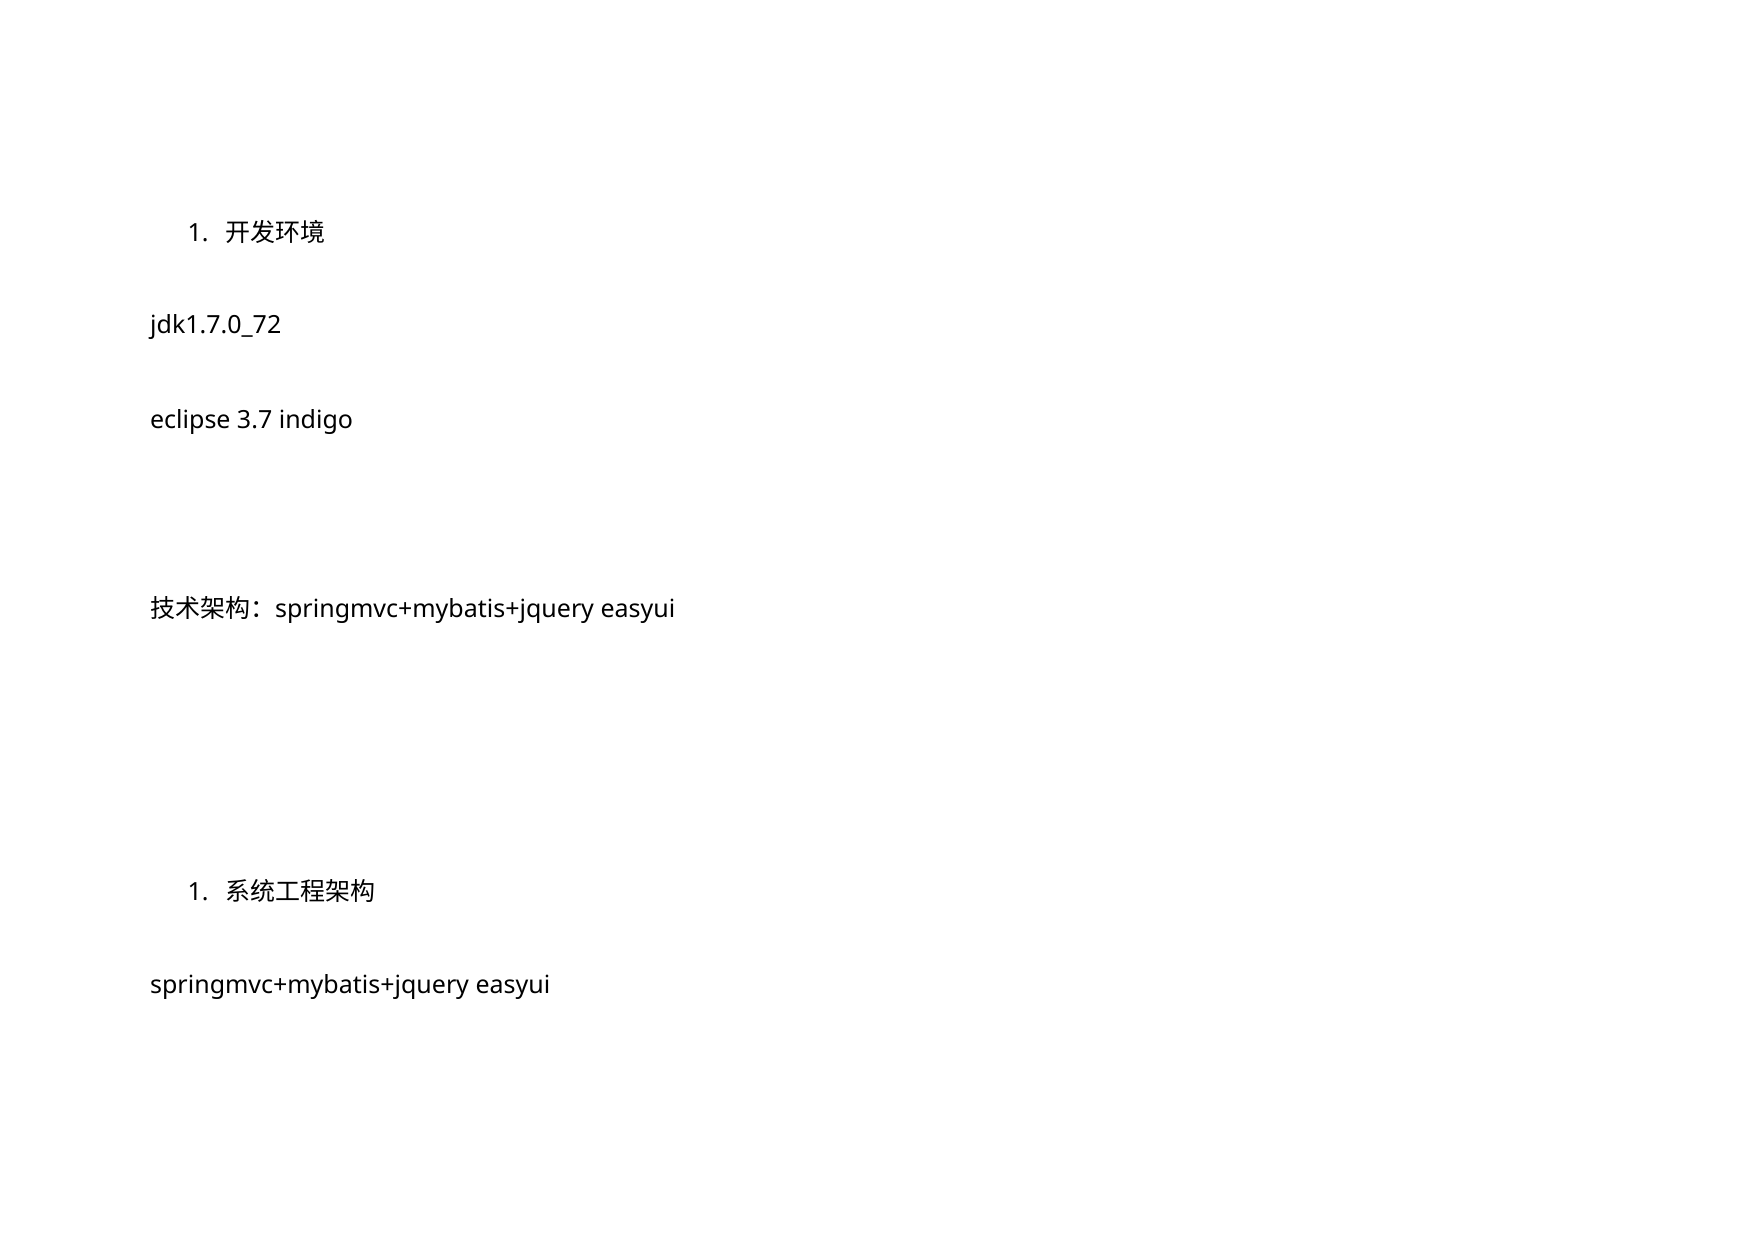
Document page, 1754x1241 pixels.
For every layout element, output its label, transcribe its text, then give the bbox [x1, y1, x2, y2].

text jdk1.7.0_72 [150, 292, 1604, 357]
text eclipse 3.7 indigo [150, 386, 1604, 451]
list 系统工程架构 [187, 857, 1604, 922]
list 开发环境 [187, 198, 1604, 263]
text springmvc+mybatis+jquery easyui [150, 951, 1604, 1016]
text 技术架构：springmvc+mybatis+jquery easyui [150, 574, 1604, 639]
